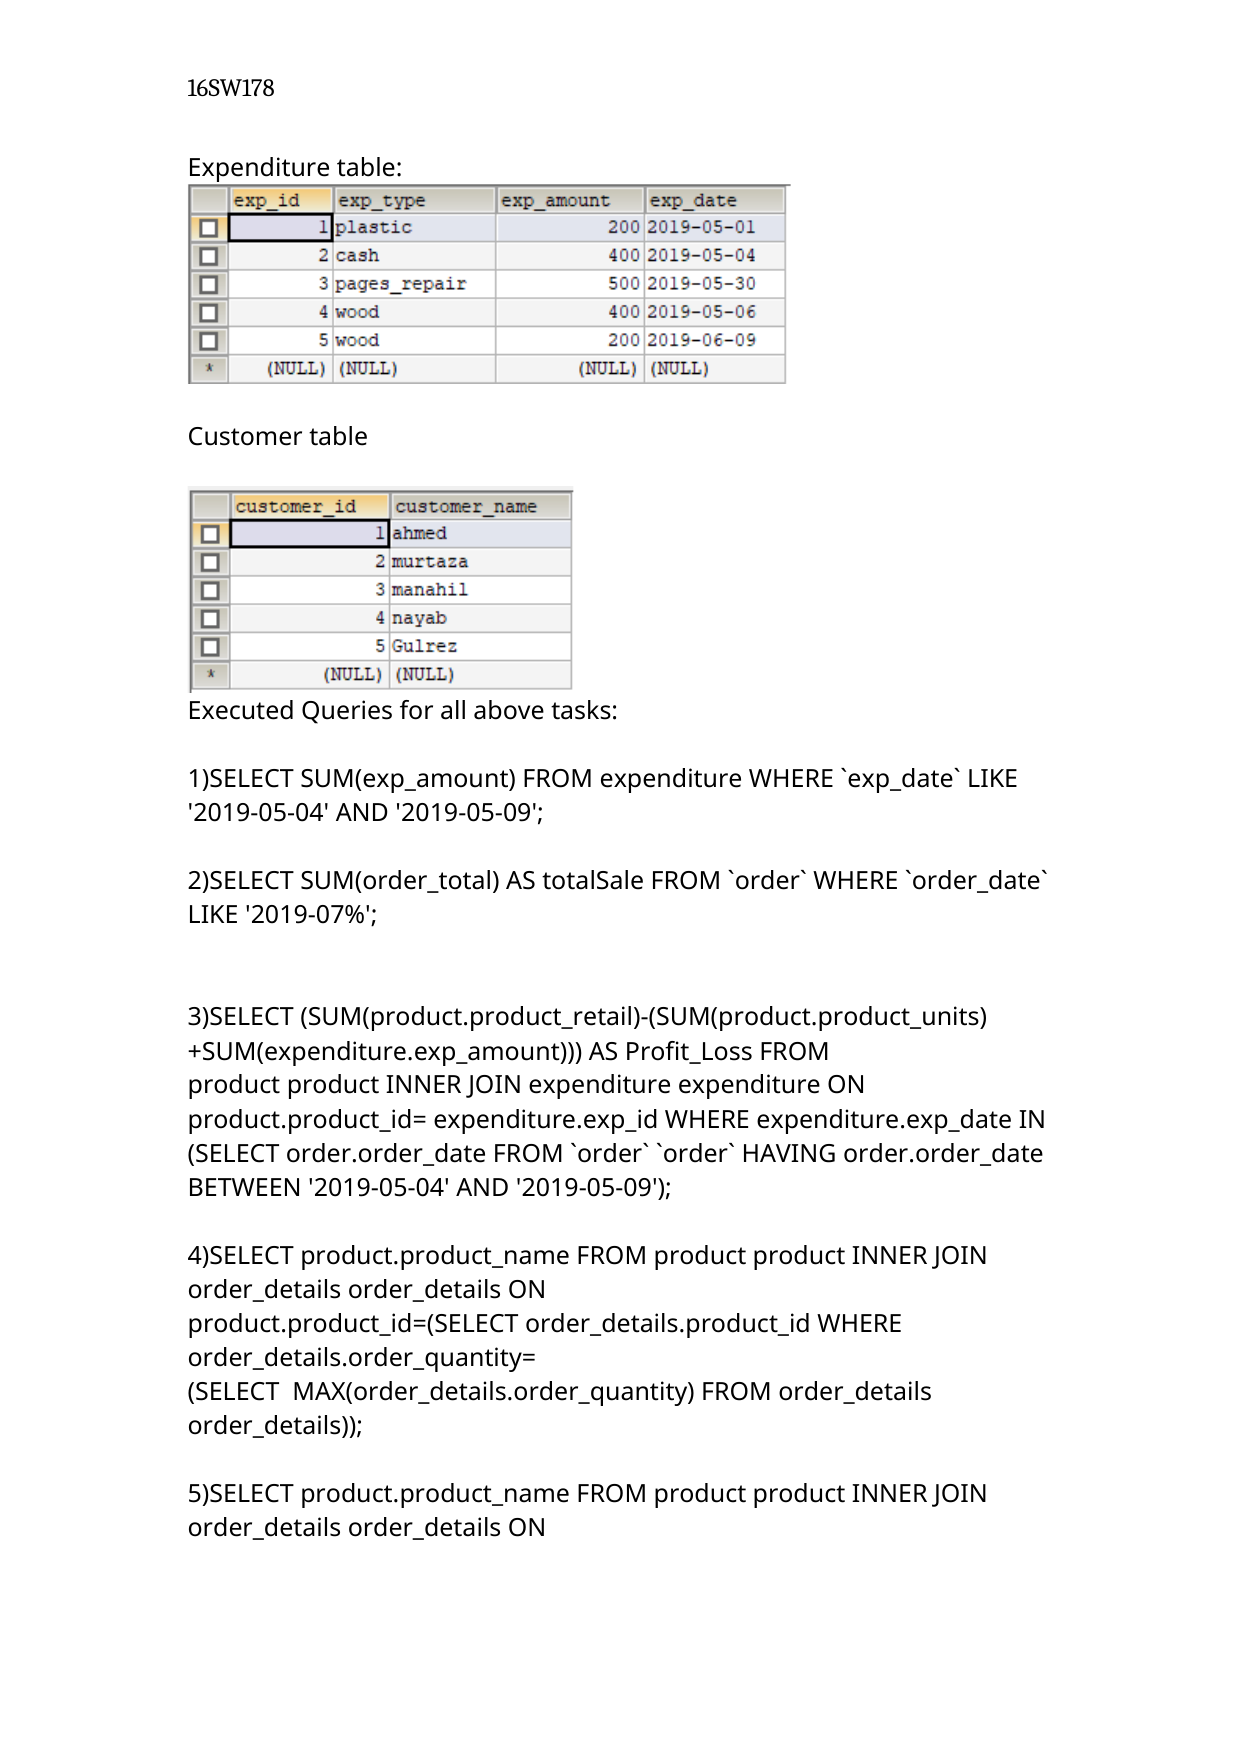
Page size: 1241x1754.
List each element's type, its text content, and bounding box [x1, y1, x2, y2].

text Executed Queries for all above tasks: [187, 692, 1053, 727]
text Expenditure table: [187, 150, 1053, 184]
picture [187, 486, 574, 693]
text product product INNER JOIN expenditure expenditure ON product.product_id= expenditure.exp_id WHERE expenditure.exp_date IN [187, 1067, 1053, 1135]
text 2)SELECT SUM(order_total) AS totalSale FROM `order` WHERE `order_date` LIKE '2019-07%'; [187, 863, 1053, 931]
text 5)SELECT product.product_name FROM product product INNER JOIN order_details order_details ON [187, 1476, 1053, 1544]
text 4)SELECT product.product_name FROM product product INNER JOIN order_details order_details ON [187, 1237, 1053, 1306]
text (SELECT MAX(order_details.order_quantity) FROM order_details order_details)); [187, 1374, 1053, 1442]
text 3)SELECT (SUM(product.product_retail)-(SUM(product.product_units)+SUM(expenditure.exp_amount))) AS Profit_Loss FROM [187, 999, 1053, 1067]
text 1)SELECT SUM(exp_amount) FROM expenditure WHERE `exp_date` LIKE '2019-05-04' AND '2019-05-09'; [187, 761, 1053, 829]
text product.product_id=(SELECT order_details.product_id WHERE order_details.order_quantity= [187, 1306, 1053, 1374]
text (SELECT order.order_date FROM `order` `order` HAVING order.order_date BETWEEN '2019-05-04' AND '2019-05-09'); [187, 1135, 1053, 1203]
text Customer table [187, 418, 1053, 452]
picture [187, 184, 791, 384]
